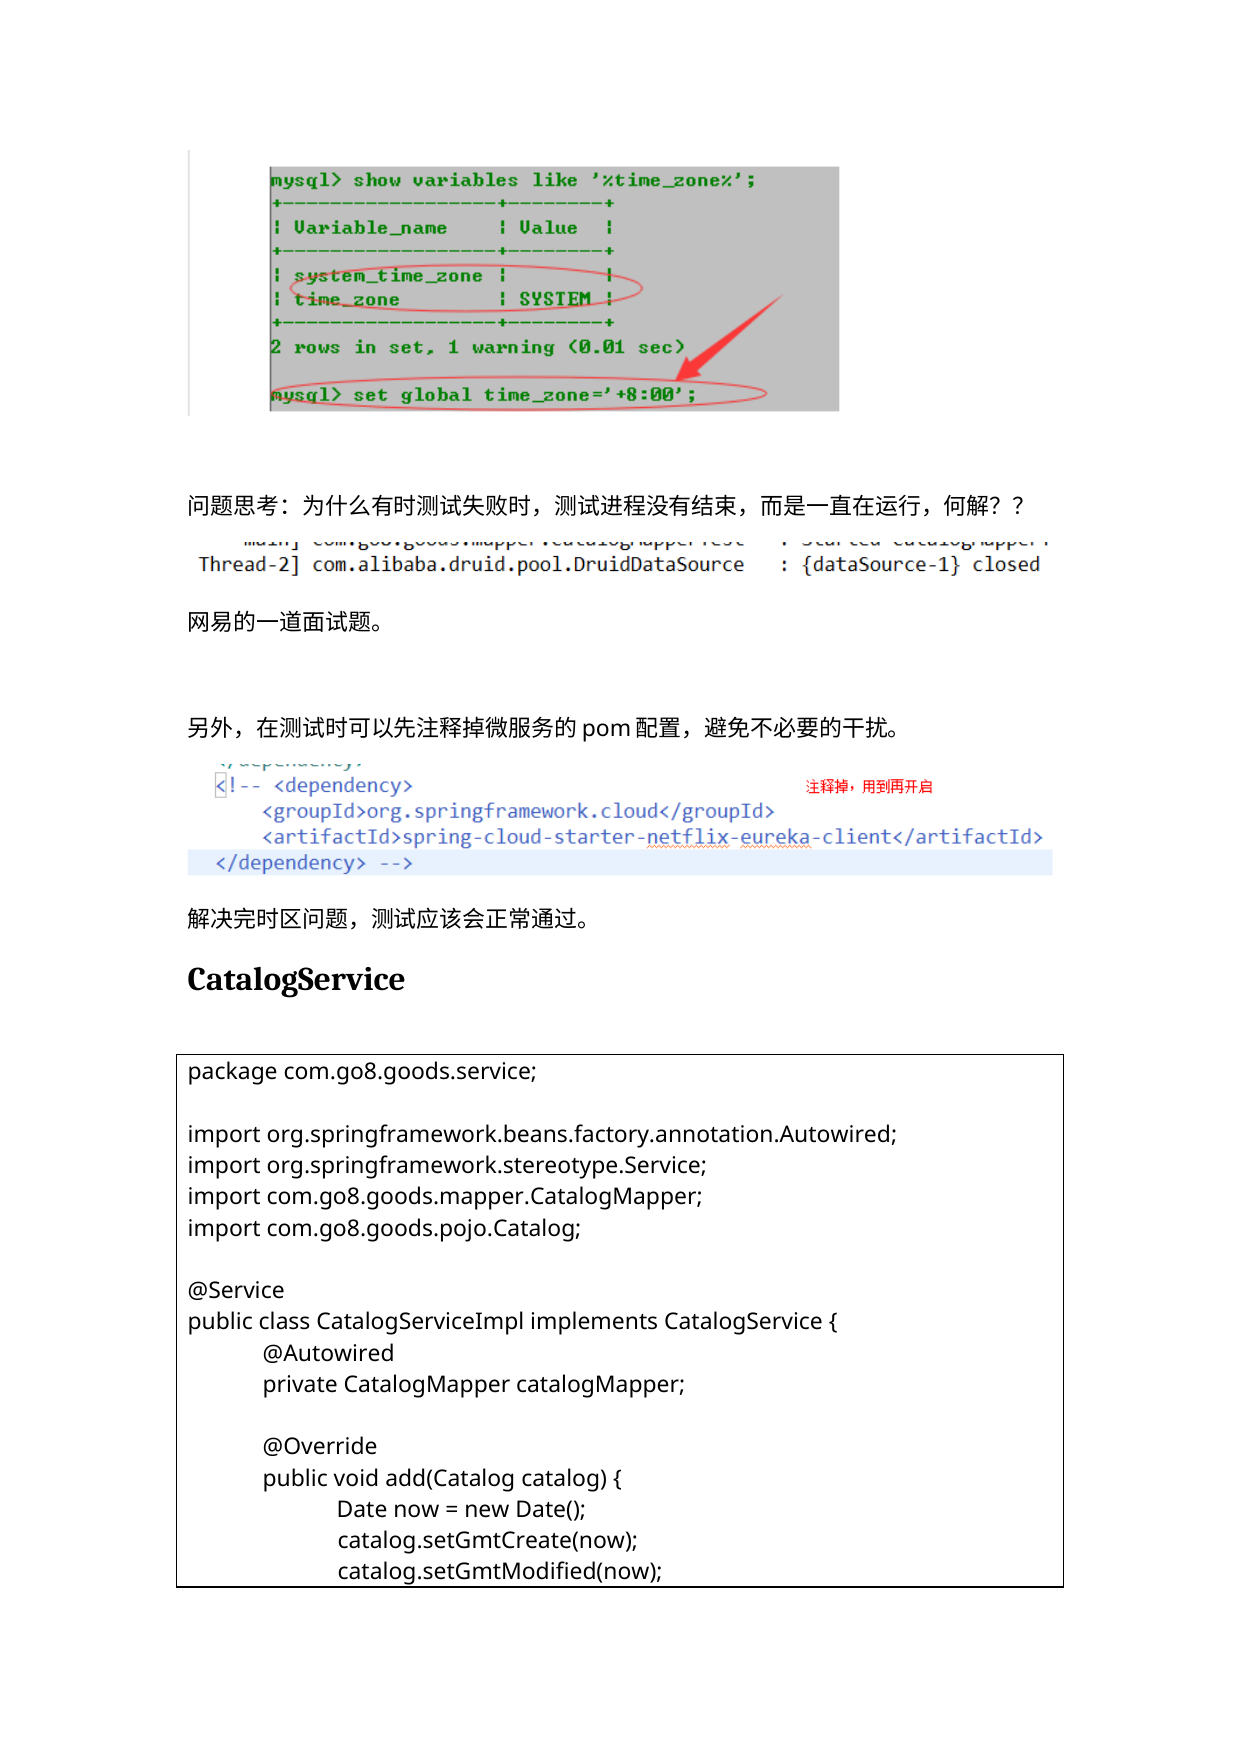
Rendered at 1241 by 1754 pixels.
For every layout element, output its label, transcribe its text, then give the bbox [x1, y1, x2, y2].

picture [187, 764, 1053, 880]
picture [187, 150, 1053, 416]
picture [187, 542, 1053, 584]
text 解决完时区问题，测试应该会正常通过。 [187, 901, 1053, 934]
text 网易的一道面试题。 [187, 604, 1053, 637]
text 问题思考：为什么有时测试失败时，测试进程没有结束，而是一直在运行，何解？？ [187, 488, 1053, 521]
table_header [177, 1055, 1063, 1586]
text 另外，在测试时可以先注释掉微服务的pom配置，避免不必要的干扰。 [187, 710, 1053, 743]
subtitle CatalogService [187, 961, 1053, 999]
